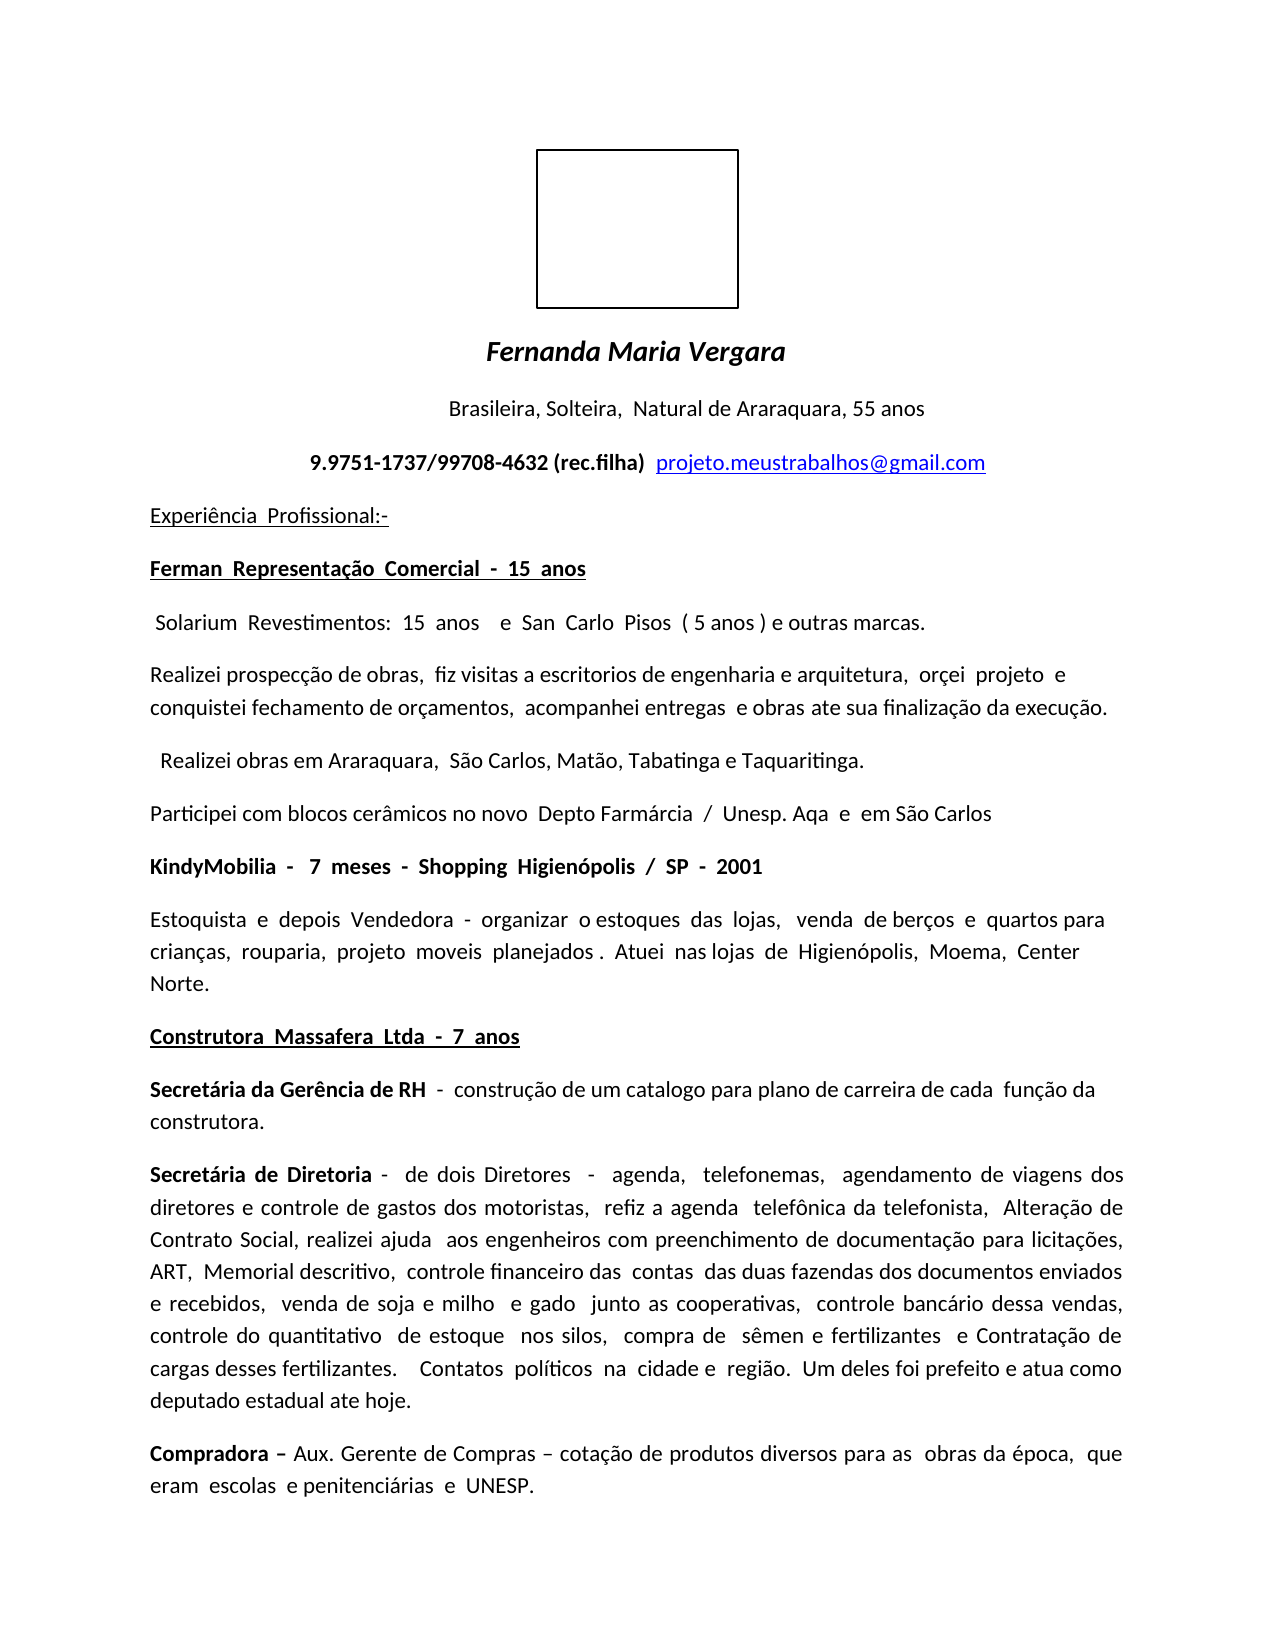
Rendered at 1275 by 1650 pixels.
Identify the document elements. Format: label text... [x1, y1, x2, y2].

text Brasileira, Solteira, Natural de Araraquara, 55 anos [150, 394, 1125, 422]
text Participei com blocos cerâmicos no novo Depto Farmárcia / Unesp. Aqa e em São Carlos [150, 799, 1125, 827]
text Construtora Massafera Ltda - 7 anos [150, 1022, 1125, 1050]
text Realizei prospecção de obras, fiz visitas a escritorios de engenharia e arquitetura, orçei projeto e conquistei fechamento de orçamentos, acompanhei entregas e obras ate sua finalização da execução. [150, 661, 1125, 721]
text Secretária da Gerência de RH - construção de um catalogo para plano de carreira de cada função da construtora. [150, 1075, 1125, 1136]
text Secretária de Diretoria - de dois Diretores - agenda, telefonemas, agendamento de viagens dos diretores e controle de gastos dos motoristas, refiz a agenda telefônica da telefonista, Alteração de Contrato Social, realizei ajuda aos engenheiros com preenchimento de documentação para licitações, ART, Memorial descritivo, controle financeiro das contas das duas fazendas dos documentos enviados e recebidos, venda de soja e milho e gado junto as cooperativas, controle bancário dessa vendas, controle do quantitativo de estoque nos silos, compra de sêmen e fertilizantes e Contratação de cargas desses fertilizantes. Contatos políticos na cidade e região. Um deles foi prefeito e atua como deputado estadual ate hoje. [150, 1161, 1125, 1414]
text Solarium Revestimentos: 15 anos e San Carlo Pisos ( 5 anos ) e outras marcas. [150, 608, 1125, 636]
text Experiência Profissional:- [150, 502, 1125, 529]
text Estoquista e depois Vendedora - organizar o estoques das lojas, venda de berços e quartos para crianças, rouparia, projeto moveis planejados . Atuei nas lojas de Higienópolis, Moema, Center Norte. [150, 905, 1125, 997]
text 9.9751-1737/99708-4632 (rec.filha) projeto.meustrabalhos@gmail.com [150, 448, 1125, 477]
text Compradora – Aux. Gerente de Compras – cotação de produtos diversos para as obras da época, que eram escolas e penitenciárias e UNESP. [150, 1439, 1125, 1499]
text Ferman Representação Comercial - 15 anos [150, 554, 1125, 583]
text KindyMobilia - 7 meses - Shopping Higienópolis / SP - 2001 [150, 852, 1125, 880]
text Realizei obras em Araraquara, São Carlos, Matão, Tabatinga e Taquaritinga. [150, 746, 1125, 774]
text Fernanda Maria Vergara [150, 333, 1125, 368]
